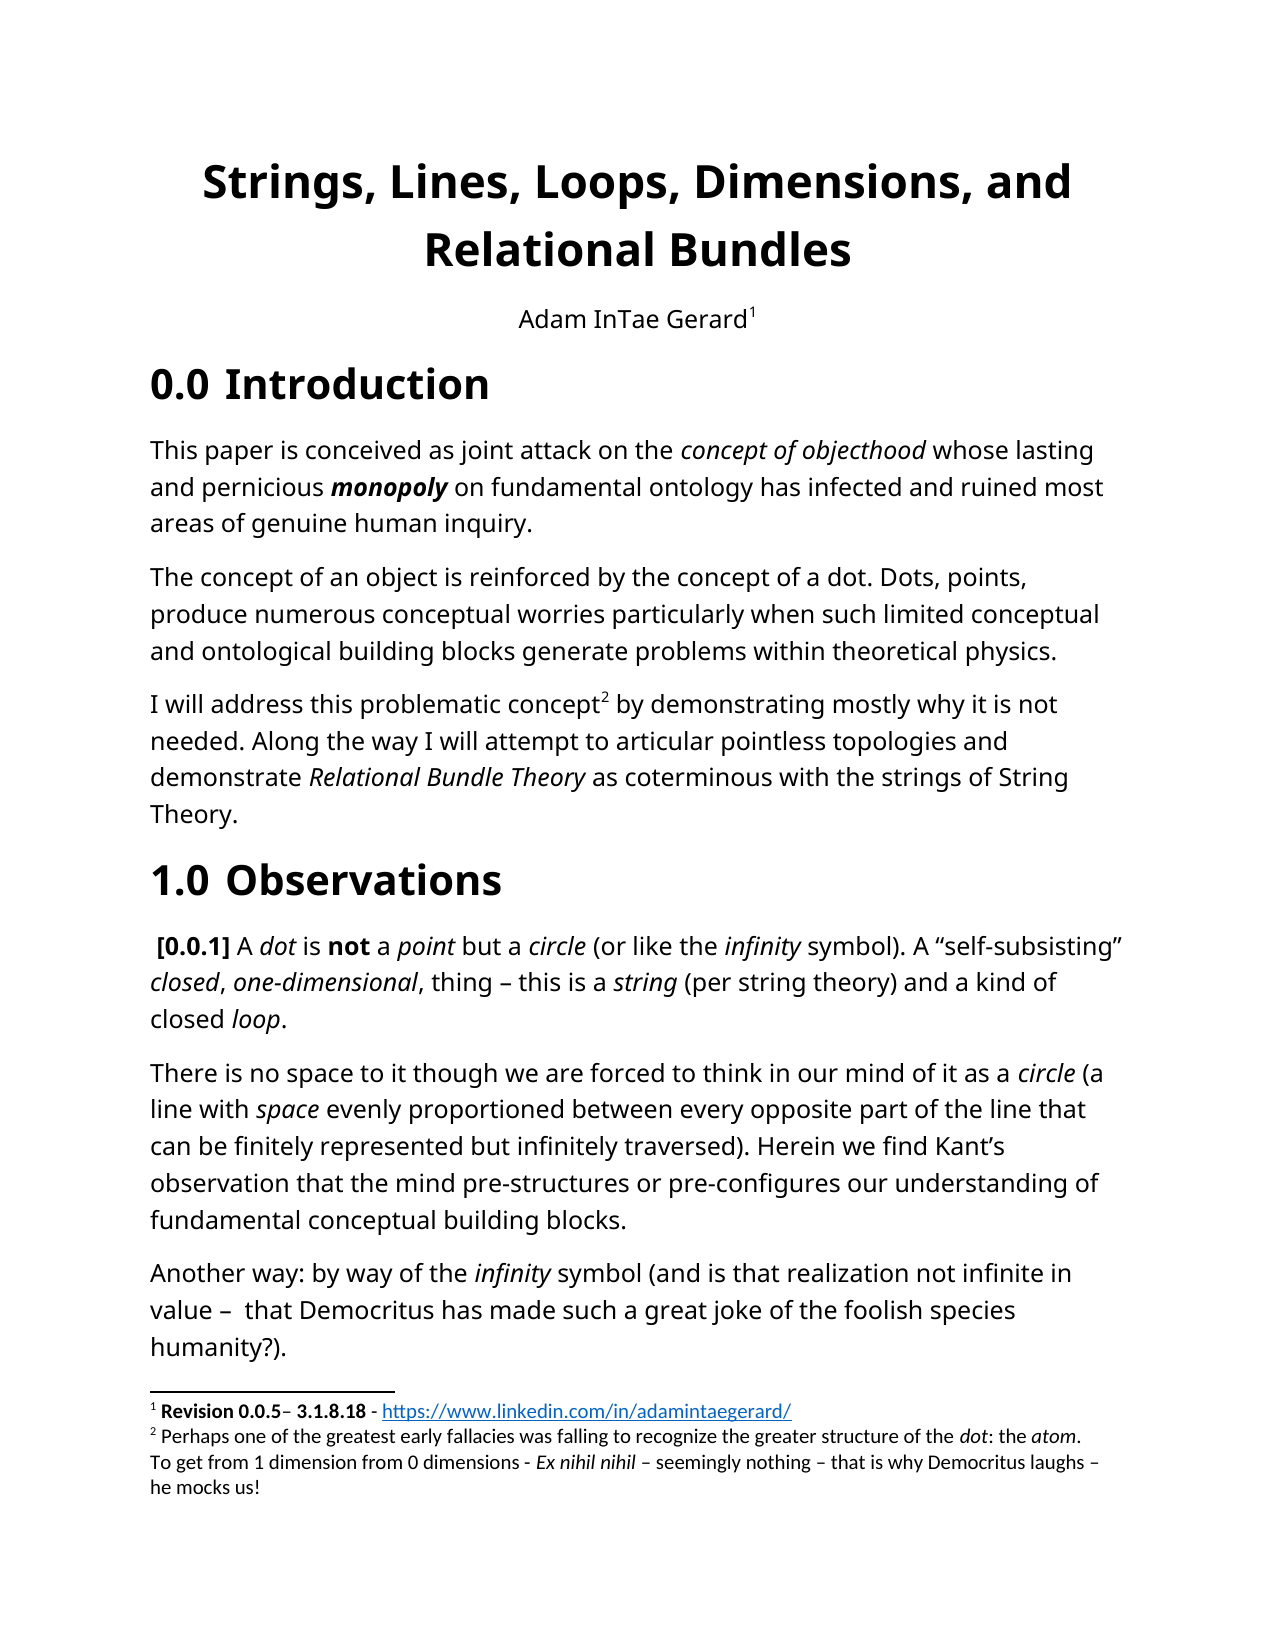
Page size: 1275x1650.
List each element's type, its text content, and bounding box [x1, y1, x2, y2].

text I will address this problematic concept by demonstrating mostly why it is not needed. Along the way I will attempt to articular pointless topologies and demonstrate Relational Bundle Theory as coterminous with the strings of String Theory. [150, 687, 1125, 831]
text Adam InTae Gerard [150, 301, 1125, 335]
text Another way: by way of the infinity symbol (and is that realization not infinite in value – that Democritus has made such a great joke of the foolish species humanity?). [150, 1256, 1125, 1363]
list Introduction [150, 355, 1125, 411]
text The concept of an object is reinforced by the concept of a dot. Dots, points, produce numerous conceptual worries particularly when such limited conceptual and ontological building blocks generate problems within theoretical physics. [150, 559, 1125, 667]
text [0.0.1] A dot is not a point but a circle (or like the infinity symbol). A “self-subsisting” closed, one-dimensional, thing – this is a string (per string theory) and a kind of closed loop. [150, 928, 1125, 1036]
list Observations [150, 850, 1125, 907]
text There is no space to it though we are forced to think in our mind of it as a circle (a line with space evenly proportioned between every opposite part of the line that can be finitely represented but infinitely traversed). Herein we find Kant’s observation that the mind pre-structures or pre-configures our understanding of fundamental conceptual building blocks. [150, 1055, 1125, 1236]
text Strings, Lines, Loops, Dimensions, and Relational Bundles [150, 150, 1125, 280]
text This paper is conceived as joint attack on the concept of objecthood whose lasting and pernicious monopoly on fundamental ontology has infected and ruined most areas of genuine human inquiry. [150, 433, 1125, 540]
